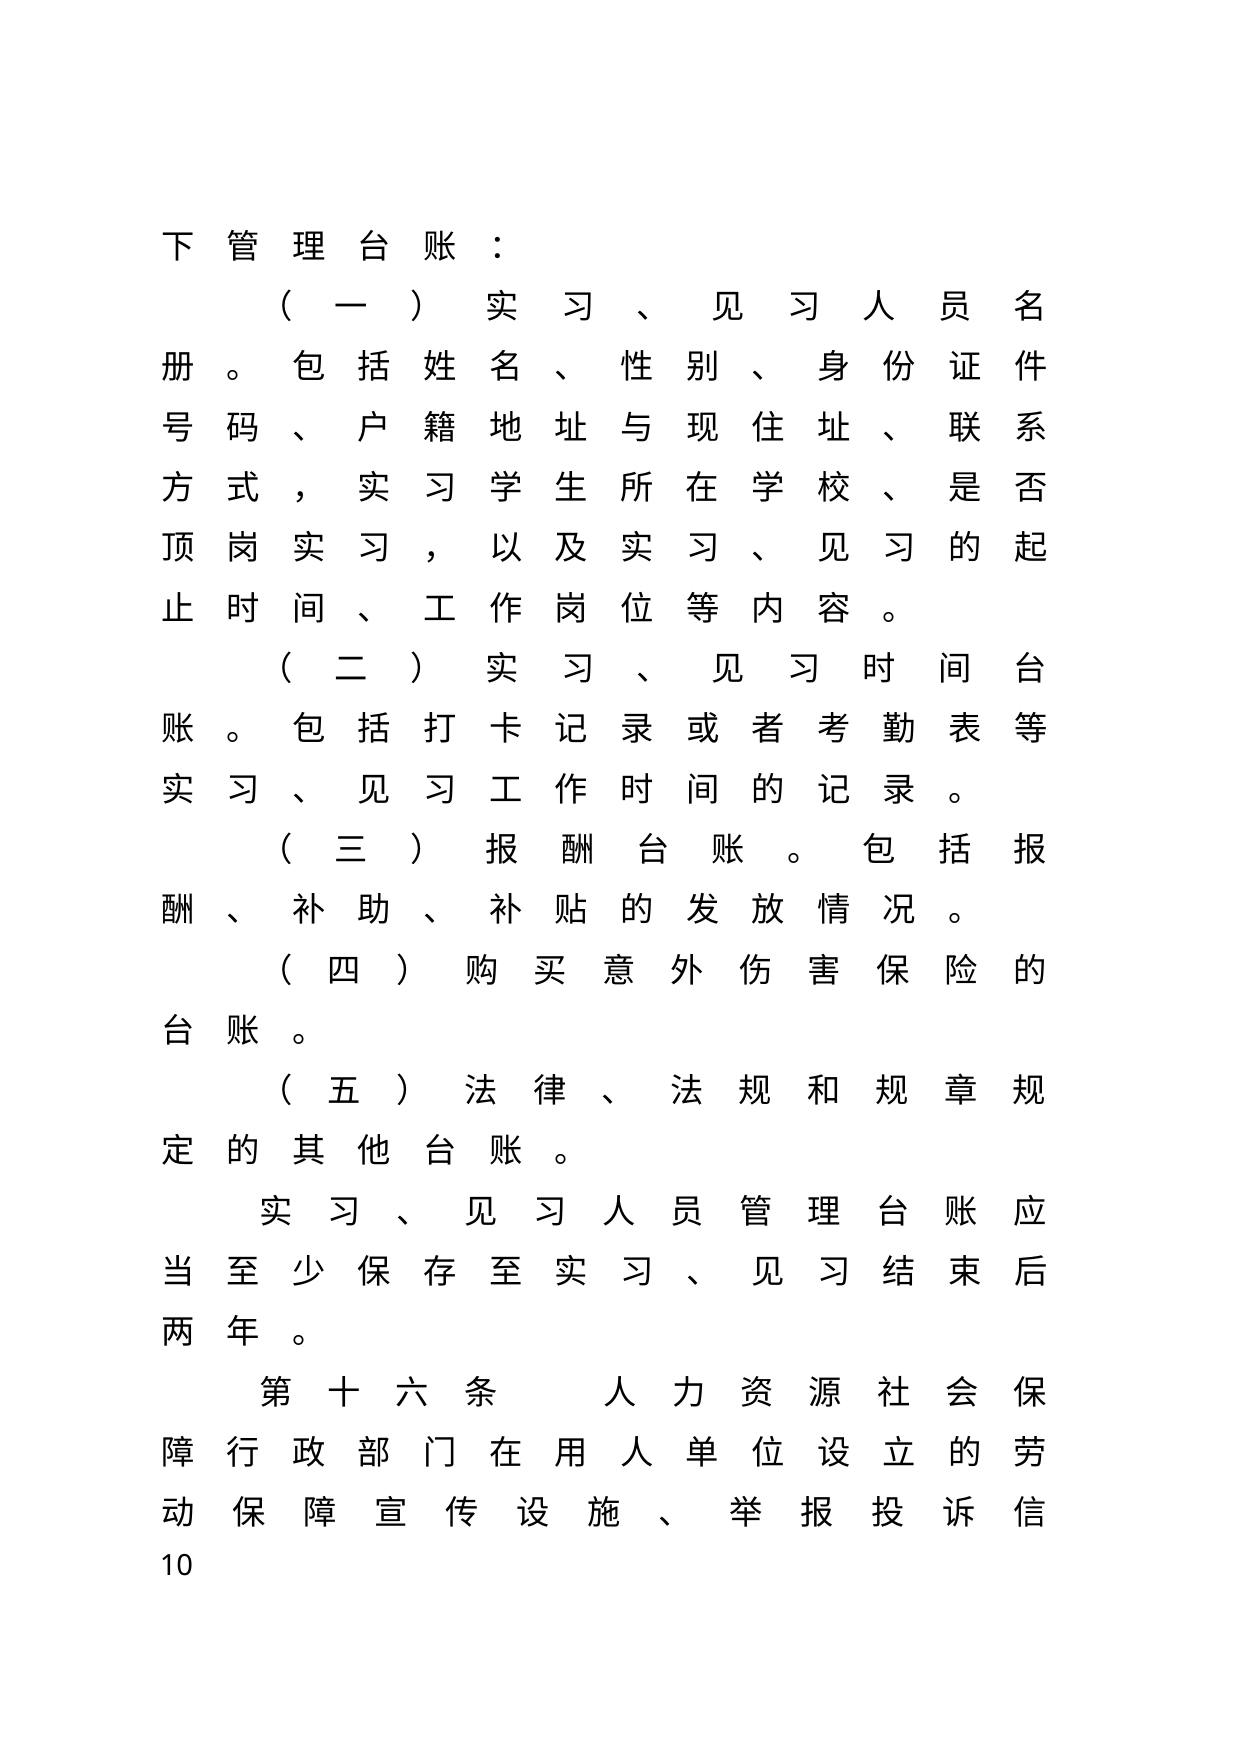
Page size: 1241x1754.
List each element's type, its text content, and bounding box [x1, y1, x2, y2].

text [161, 213, 1079, 274]
text （一）实习、见习人员名册。包括姓名、性别、身份证件号码、户籍地址与现住址、联系方式，实习学生所在学校、是否顶岗实习，以及实习、见习的起止时间、工作岗位等内容。 [161, 274, 1079, 636]
text （二）实习、见习时间台账。包括打卡记录或者考勤表等实习、见习工作时间的记录。 [161, 636, 1079, 817]
text （四）购买意外伤害保险的台账。 [161, 937, 1079, 1058]
text （五）法律、法规和规章规定的其他台账。 [161, 1058, 1079, 1178]
text 实习、见习人员管理台账应当至少保存至实习、见习结束后两年。 [161, 1178, 1079, 1359]
text （三）报酬台账。包括报酬、补助、补贴的发放情况。 [161, 817, 1079, 937]
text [161, 1359, 1079, 1540]
